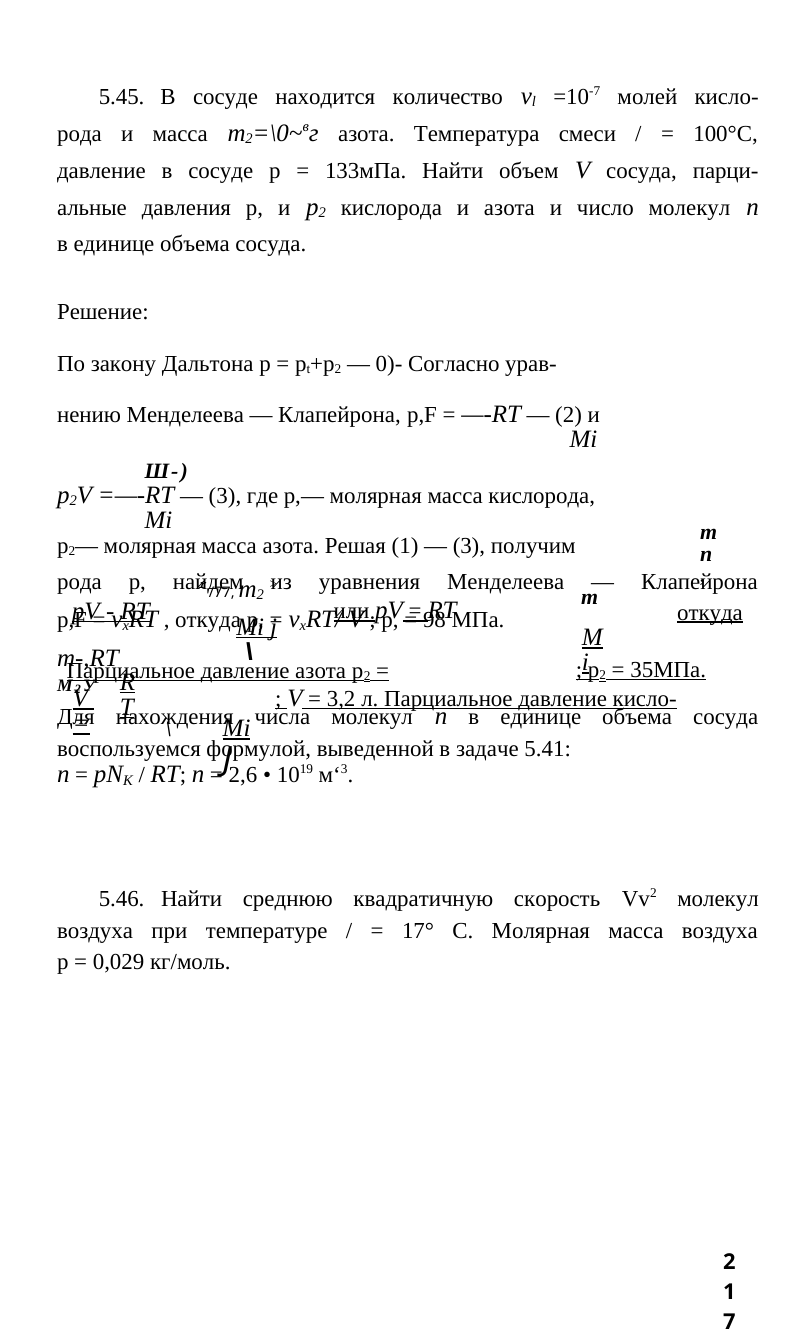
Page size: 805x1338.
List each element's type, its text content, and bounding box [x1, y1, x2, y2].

text Mi [144, 508, 759, 533]
text Решение: [57, 301, 759, 324]
text р2— молярная масса азота. Решая (1) — (3), получим [57, 535, 759, 558]
text м2у [57, 674, 759, 696]
text По закону Дальтона p = pt+p2 — 0)- Согласно урав- [57, 353, 759, 376]
text рода p, найдем из уравнения Менделеева — Клапейрона p,F = vxRT , откуда р, = vxRT/ V ; р, = 98 МПа. [57, 558, 759, 636]
text п = pNK / RT; п = 2,6 • 1019 м‘3. [57, 763, 759, 788]
text Ш-) [144, 461, 759, 483]
text нению Менделеева — Клапейрона, p,F = —-RT — (2) и [57, 402, 759, 427]
text Mi [569, 428, 759, 453]
text p2V =—-RT — (3), где р,— молярная масса кислорода, [57, 483, 759, 508]
text m-,RT [57, 636, 759, 674]
text Для нахождения числа молекул п в единице объема сосуда воспользуемся формулой, выведенной в задаче 5.41: [57, 698, 759, 763]
list В сосуде находится количество vl =10-7 молей кисло- рода и масса т2=\0~вг азота. Температура смеси / = 100°С, давление в сосуде р = 133мПа. Найти объем V сосуда, парци- альные давления р, и р2 кислорода и азота и число молекул п в единице объема сосуда. [57, 75, 759, 259]
list Найти среднюю квадратичную скорость Vv2 молекул воздуха при температуре / = 17° С. Молярная масса воздуха р = 0,029 кг/моль. [57, 882, 759, 976]
